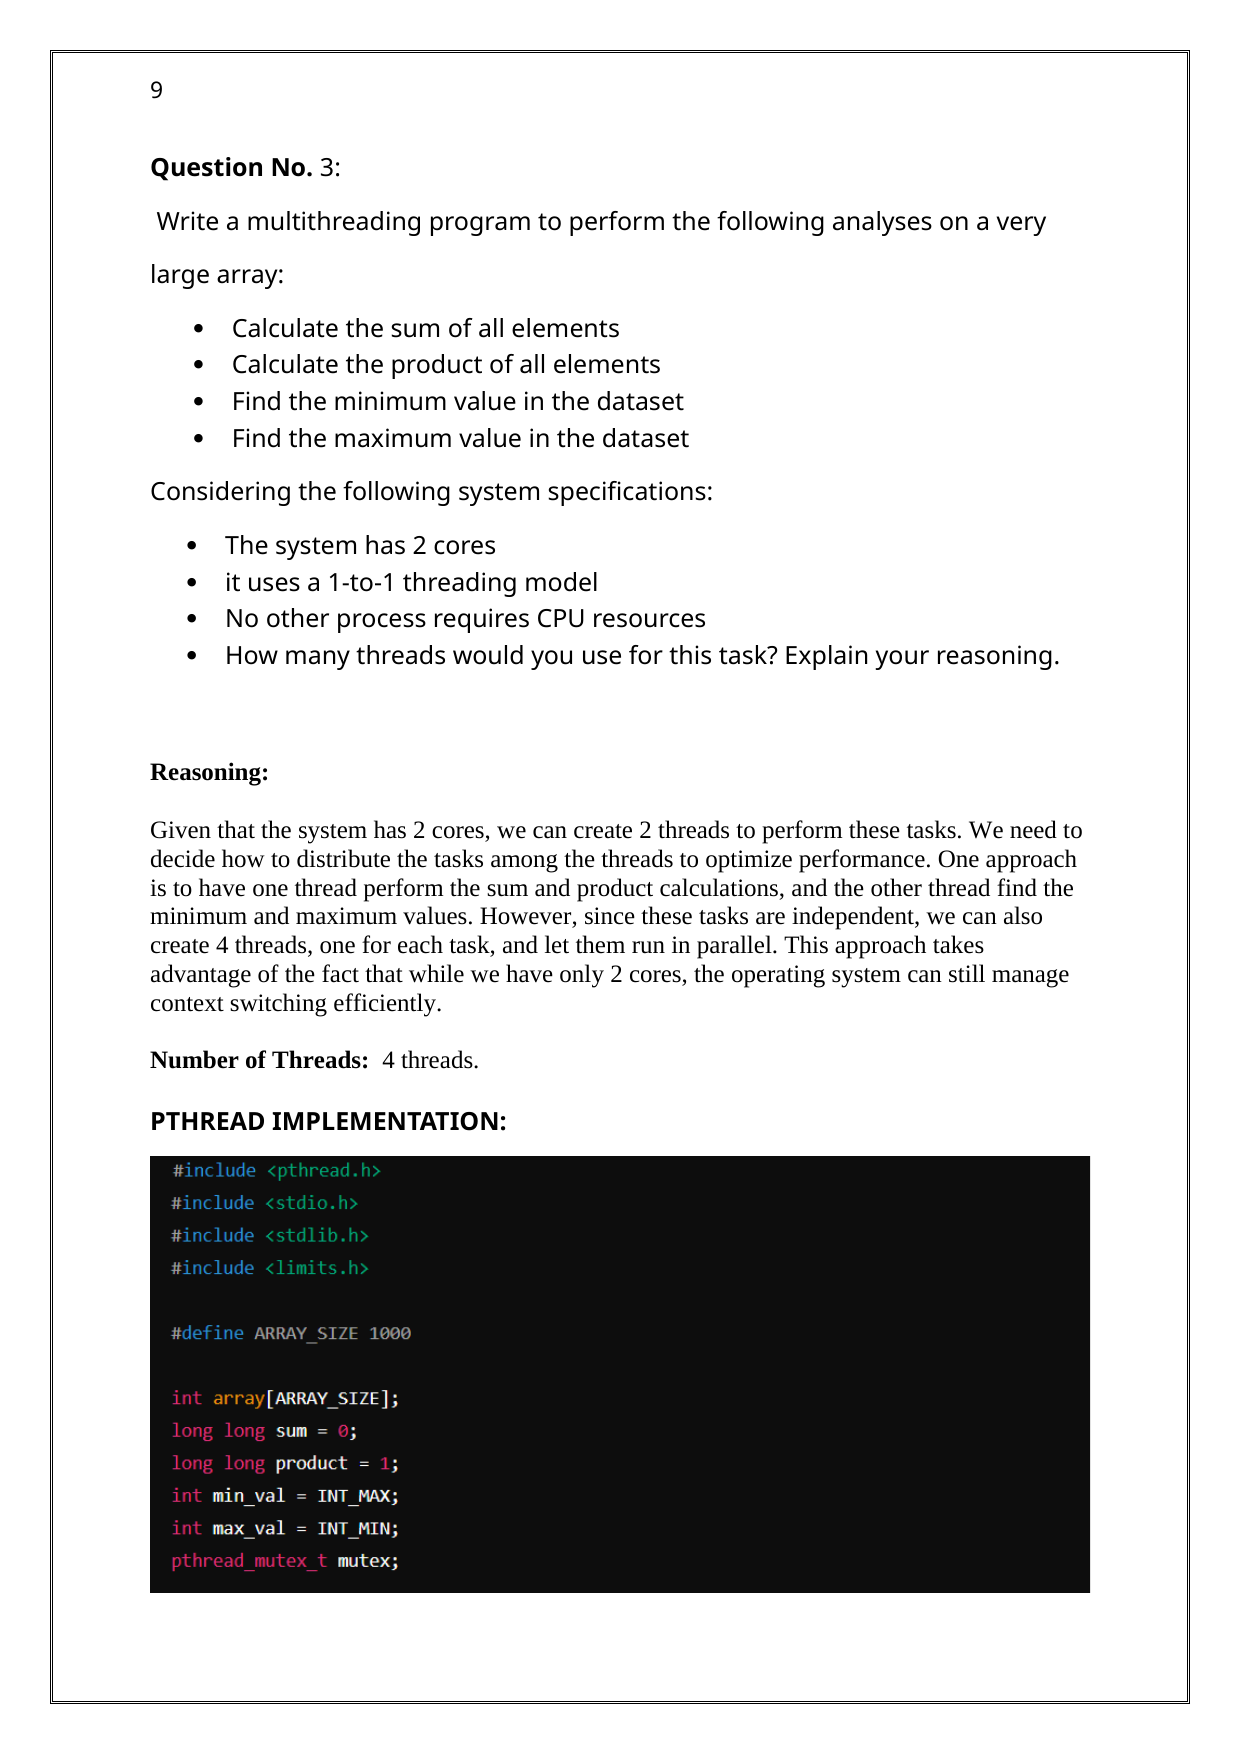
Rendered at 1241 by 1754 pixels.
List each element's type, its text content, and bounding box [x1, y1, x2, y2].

text Reasoning: [150, 757, 1090, 786]
text large array: [150, 257, 1090, 291]
text Write a multithreading program to perform the following analyses on a very [150, 203, 1090, 237]
list Find the maximum value in the dataset [194, 421, 1090, 455]
list No other process requires CPU resources [187, 601, 1090, 635]
text Given that the system has 2 cores, we can create 2 threads to perform these tasks. We need to decide how to distribute the tasks among the threads to optimize performance. One approach is to have one thread perform the sum and product calculations, and the other thread find the minimum and maximum values. However, since these tasks are independent, we can also create 4 threads, one for each task, and let them run in parallel. This approach takes advantage of the fact that while we have only 2 cores, the operating system can still manage context switching efficiently. [150, 815, 1090, 1016]
text PTHREAD IMPLEMENTATION: [150, 1103, 1090, 1137]
text Number of Threads: 4 threads. [150, 1046, 1090, 1074]
list How many threads would you use for this task? Explain your reasoning. [187, 638, 1090, 672]
list Calculate the product of all elements [194, 347, 1090, 381]
list Calculate the sum of all elements [194, 310, 1090, 344]
list it uses a 1-to-1 threading model [187, 564, 1090, 598]
text Question No. 3: [150, 150, 1090, 184]
text Considering the following system specifications: [150, 474, 1090, 508]
list The system has 2 cores [187, 527, 1090, 562]
list Find the minimum value in the dataset [194, 384, 1090, 418]
